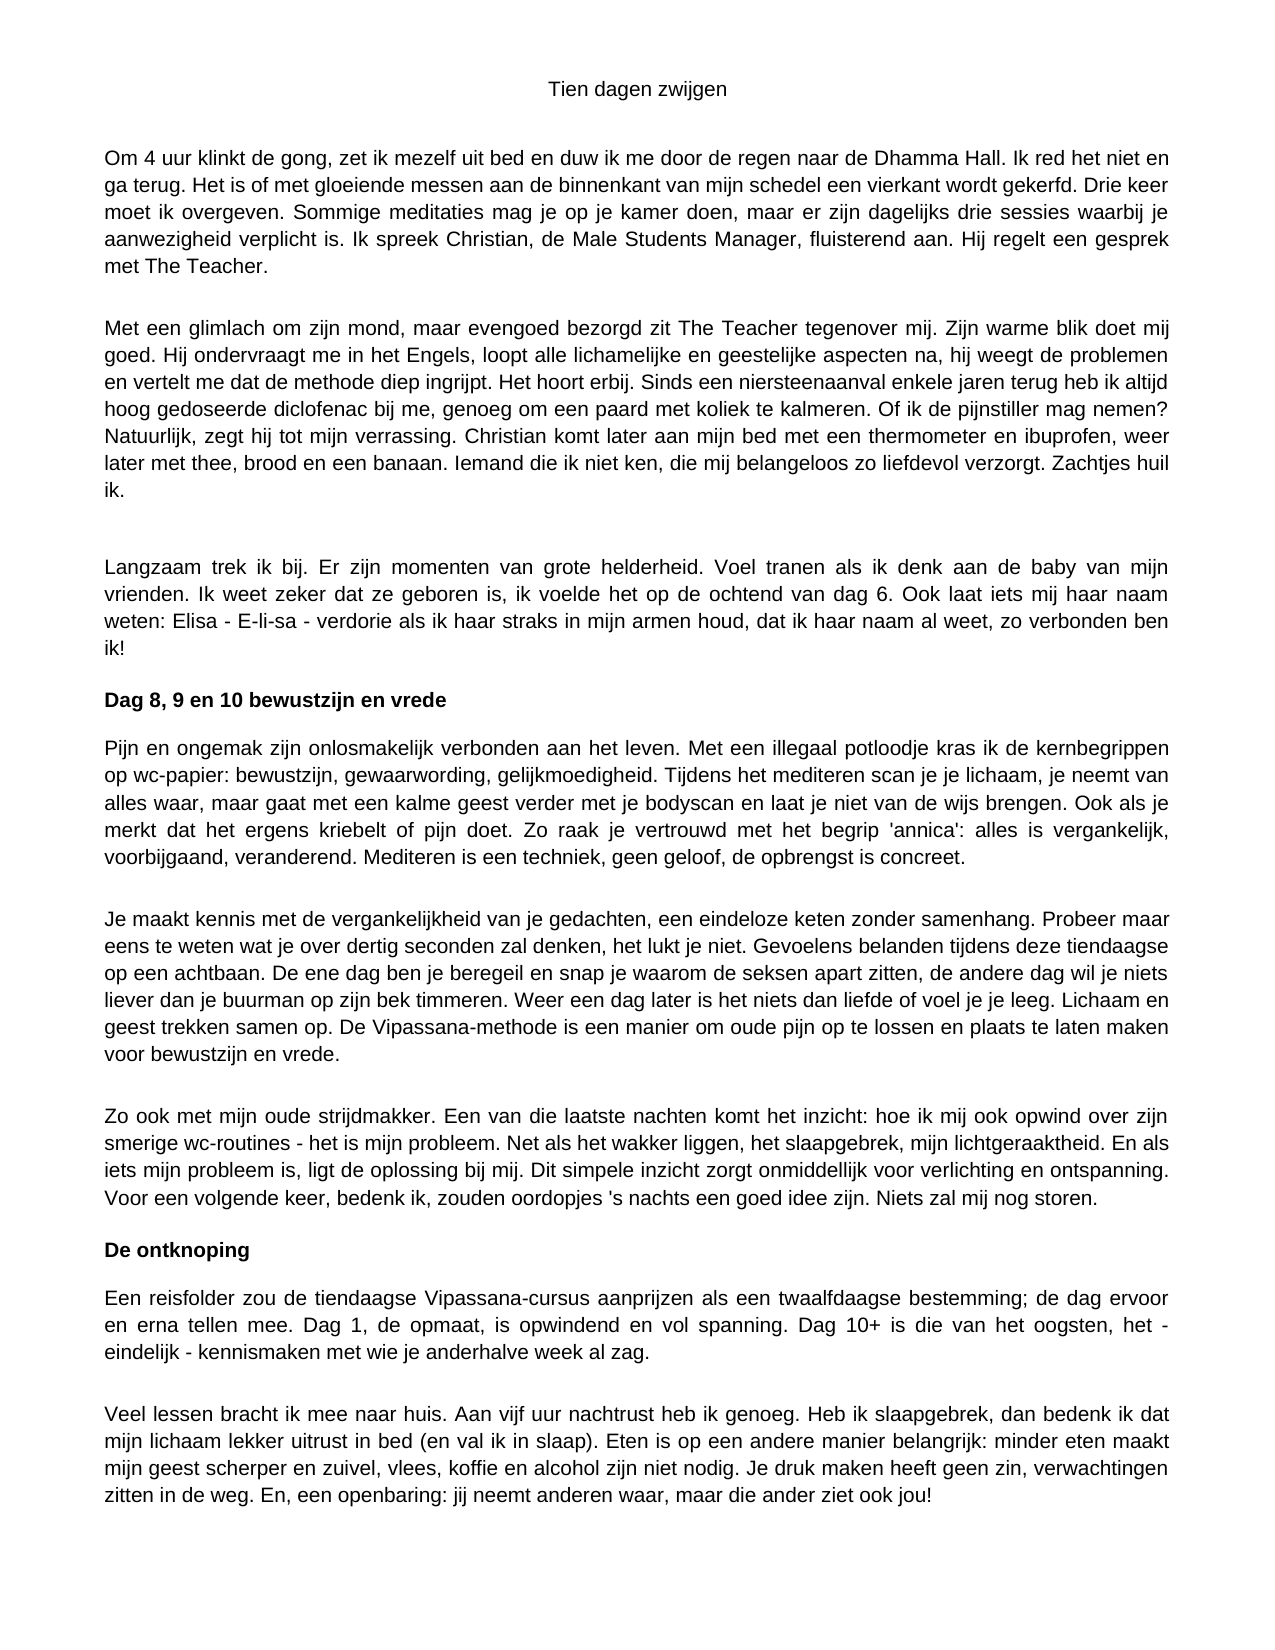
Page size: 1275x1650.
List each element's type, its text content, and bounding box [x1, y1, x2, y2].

text Om 4 uur klinkt de gong, zet ik mezelf uit bed en duw ik me door de regen naar de Dhamma Hall. Ik red het niet en ga terug. Het is of met gloeiende messen aan de binnenkant van mijn schedel een vierkant wordt gekerfd. Drie keer moet ik overgeven. Sommige meditaties mag je op je kamer doen, maar er zijn dagelijks drie sessies waarbij je aanwezigheid verplicht is. Ik spreek Christian, de Male Students Manager, fluisterend aan. Hij regelt een gesprek met The Teacher. [104, 142, 1171, 278]
text Je maakt kennis met de vergankelijkheid van je gedachten, een eindeloze keten zonder samenhang. Probeer maar eens te weten wat je over dertig seconden zal denken, het lukt je niet. Gevoelens belanden tijdens deze tiendaagse op een achtbaan. De ene dag ben je beregeil en snap je waarom de seksen apart zitten, de andere dag wil je niets liever dan je buurman op zijn bek timmeren. Weer een dag later is het niets dan liefde of voel je je leeg. Lichaam en geest trekken samen op. De Vipassana-methode is een manier om oude pijn op te lossen en plaats te laten maken voor bewustzijn en vrede. [104, 903, 1171, 1066]
text Langzaam trek ik bij. Er zijn momenten van grote helderheid. Voel tranen als ik denk aan de baby van mijn vrienden. Ik weet zeker dat ze geboren is, ik voelde het op de ochtend van dag 6. Ook laat iets mij haar naam weten: Elisa - E-li-sa - verdorie als ik haar straks in mijn armen houd, dat ik haar naam al weet, zo verbonden ben ik! [104, 552, 1171, 660]
text Met een glimlach om zijn mond, maar evengoed bezorgd zit The Teacher tegenover mij. Zijn warme blik doet mij goed. Hij ondervraagt me in het Engels, loopt alle lichamelijke en geestelijke aspecten na, hij weegt de problemen en vertelt me dat de methode diep ingrijpt. Het hoort erbij. Sinds een niersteenaanval enkele jaren terug heb ik altijd hoog gedoseerde diclofenac bij me, genoeg om een paard met koliek te kalmeren. Of ik de pijnstiller mag nemen? Natuurlijk, zegt hij tot mijn verrassing. Christian komt later aan mijn bed met een thermometer en ibuprofen, weer later met thee, brood en een banaan. Iemand die ik niet ken, die mij belangeloos zo liefdevol verzorgt. Zachtjes huil ik. [104, 313, 1171, 502]
text Veel lessen bracht ik mee naar huis. Aan vijf uur nachtrust heb ik genoeg. Heb ik slaapgebrek, dan bedenk ik dat mijn lichaam lekker uitrust in bed (en val ik in slaap). Eten is op een andere manier belangrijk: minder eten maakt mijn geest scherper en zuivel, vlees, koffie en alcohol zijn niet nodig. Je druk maken heeft geen zin, verwachtingen zitten in de weg. En, een openbaring: jij neemt anderen waar, maar die ander ziet ook jou! [104, 1398, 1171, 1507]
text Zo ook met mijn oude strijdmakker. Een van die laatste nachten komt het inzicht: hoe ik mij ook opwind over zijn smerige wc-routines - het is mijn probleem. Net als het wakker liggen, het slaapgebrek, mijn lichtgeraaktheid. En als iets mijn probleem is, ligt de oplossing bij mij. Dit simpele inzicht zorgt onmiddellijk voor verlichting en ontspanning. Voor een volgende keer, bedenk ik, zouden oordopjes 's nachts een goed idee zijn. Niets zal mij nog storen. [104, 1101, 1171, 1209]
text De ontknoping [104, 1234, 1171, 1261]
text Pijn en ongemak zijn onlosmakelijk verbonden aan het leven. Met een illegaal potloodje kras ik de kernbegrippen op wc-papier: bewustzijn, gewaarwording, gelijkmoedigheid. Tijdens het mediteren scan je je lichaam, je neemt van alles waar, maar gaat met een kalme geest verder met je bodyscan en laat je niet van de wijs brengen. Ook als je merkt dat het ergens kriebelt of pijn doet. Zo raak je vertrouwd met het begrip 'annica': alles is vergankelijk, voorbijgaand, veranderend. Mediteren is een techniek, geen geloof, de opbrengst is concreet. [104, 733, 1171, 868]
text Dag 8, 9 en 10 bewustzijn en vrede [104, 685, 1171, 712]
text Een reisfolder zou de tiendaagse Vipassana-cursus aanprijzen als een twaalfdaagse bestemming; de dag ervoor en erna tellen mee. Dag 1, de opmaat, is opwindend en vol spanning. Dag 10+ is die van het oogsten, het - eindelijk - kennismaken met wie je anderhalve week al zag. [104, 1282, 1171, 1363]
